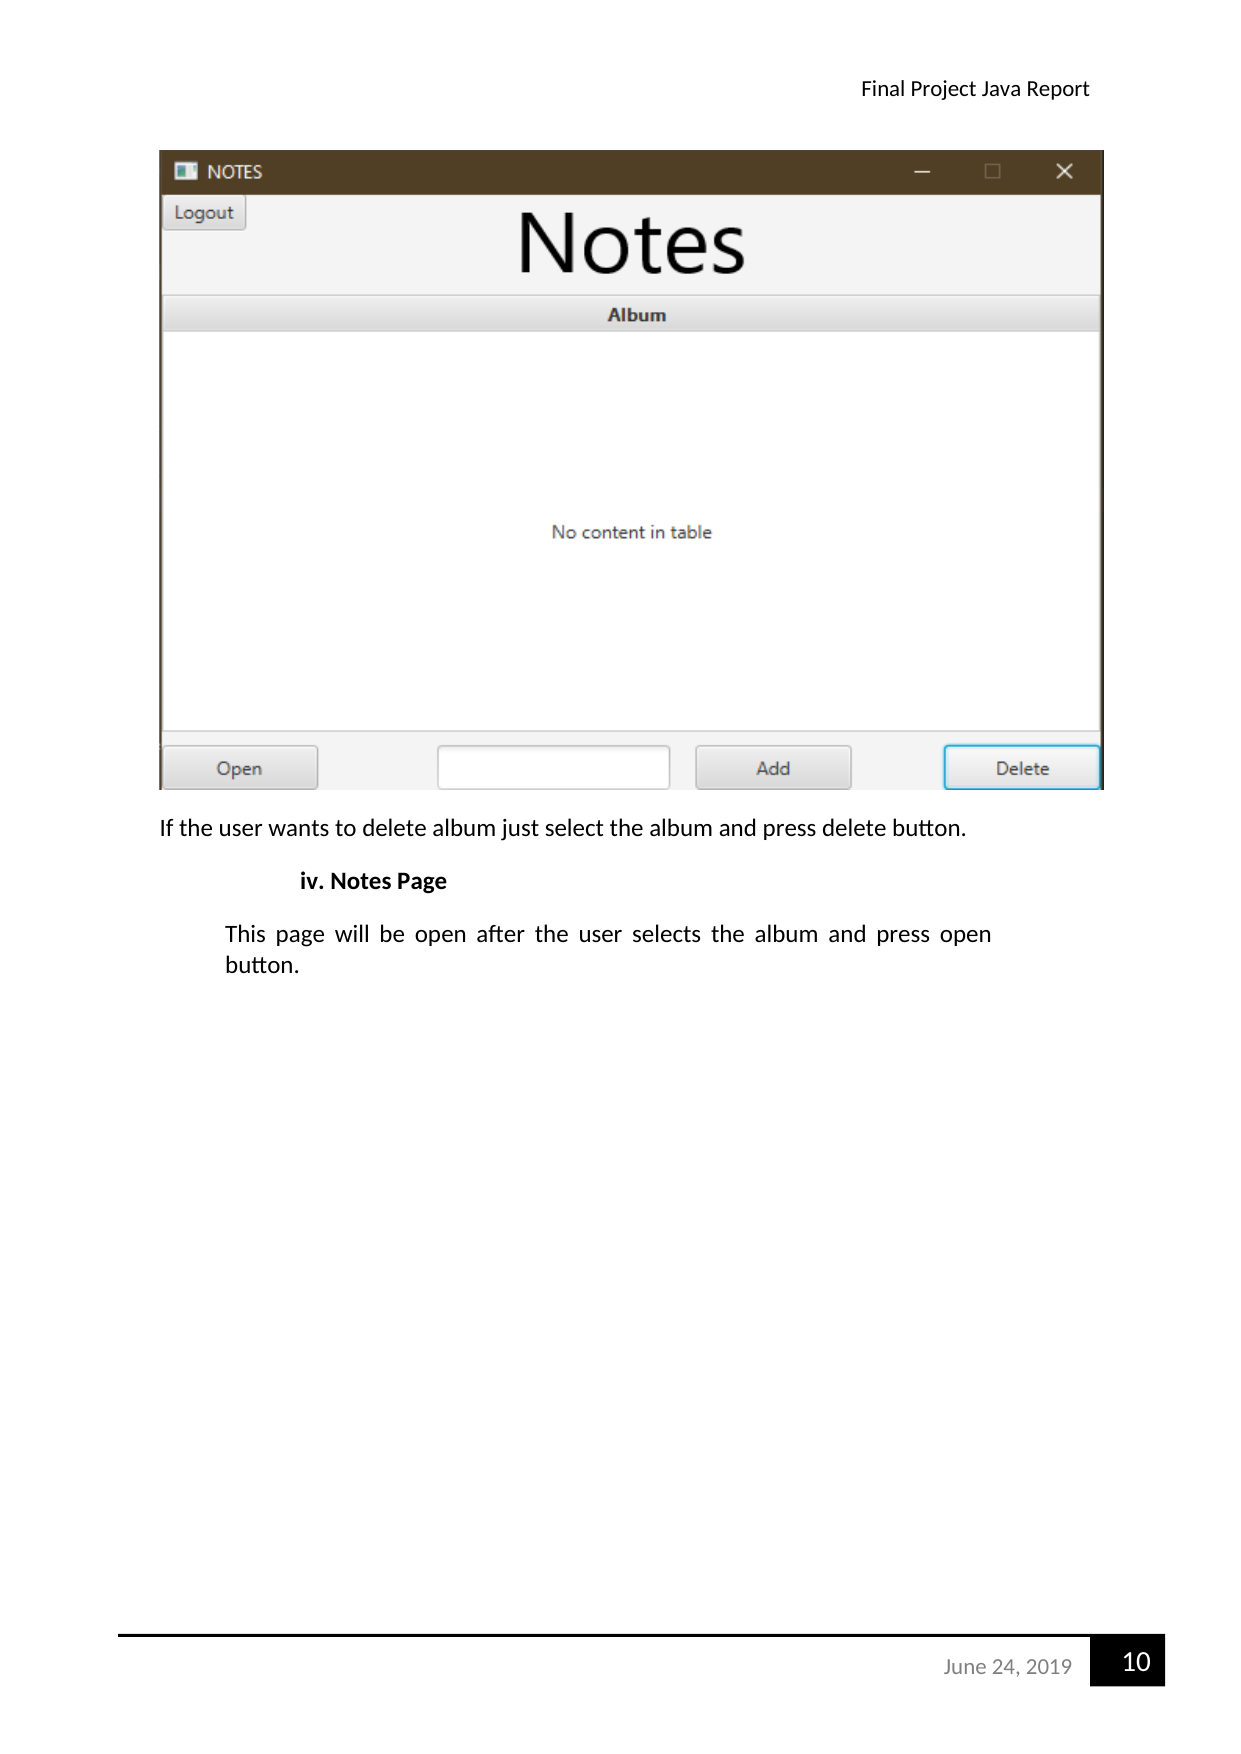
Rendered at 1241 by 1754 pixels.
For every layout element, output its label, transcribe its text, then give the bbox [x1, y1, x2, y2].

picture [159, 150, 1104, 790]
text This page will be open after the user selects the album and press open button. [159, 919, 994, 980]
text If the user wants to delete album just select the album and press delete button. [159, 812, 994, 842]
text iv. Notes Page [159, 865, 994, 896]
